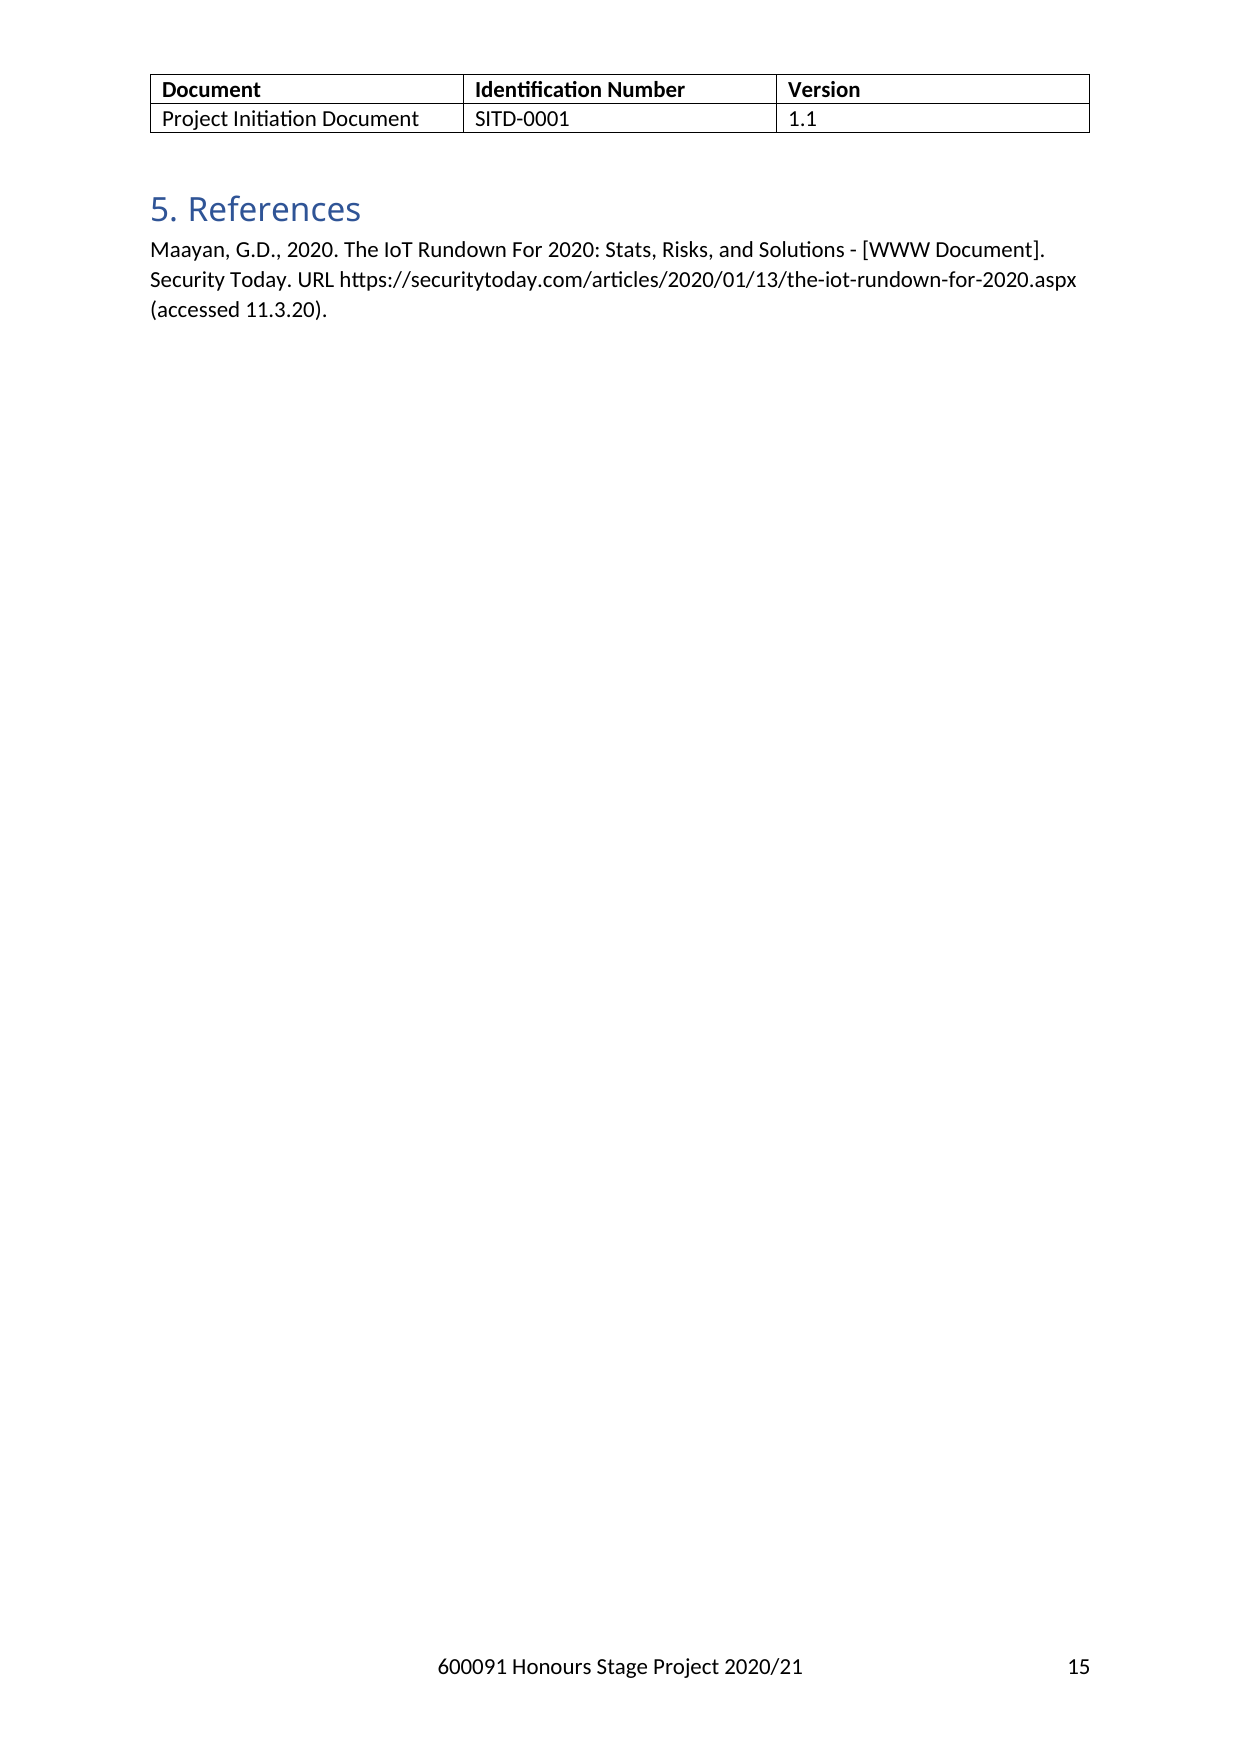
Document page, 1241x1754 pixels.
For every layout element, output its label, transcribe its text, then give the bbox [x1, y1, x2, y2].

text Maayan, G.D., 2020. The IoT Rundown For 2020: Stats, Risks, and Solutions - [WWW Document]. Security Today. URL https://securitytoday.com/articles/2020/01/13/the-iot-rundown-for-2020.aspx (accessed 11.3.20). [150, 235, 1090, 323]
subtitle References [150, 186, 1090, 231]
